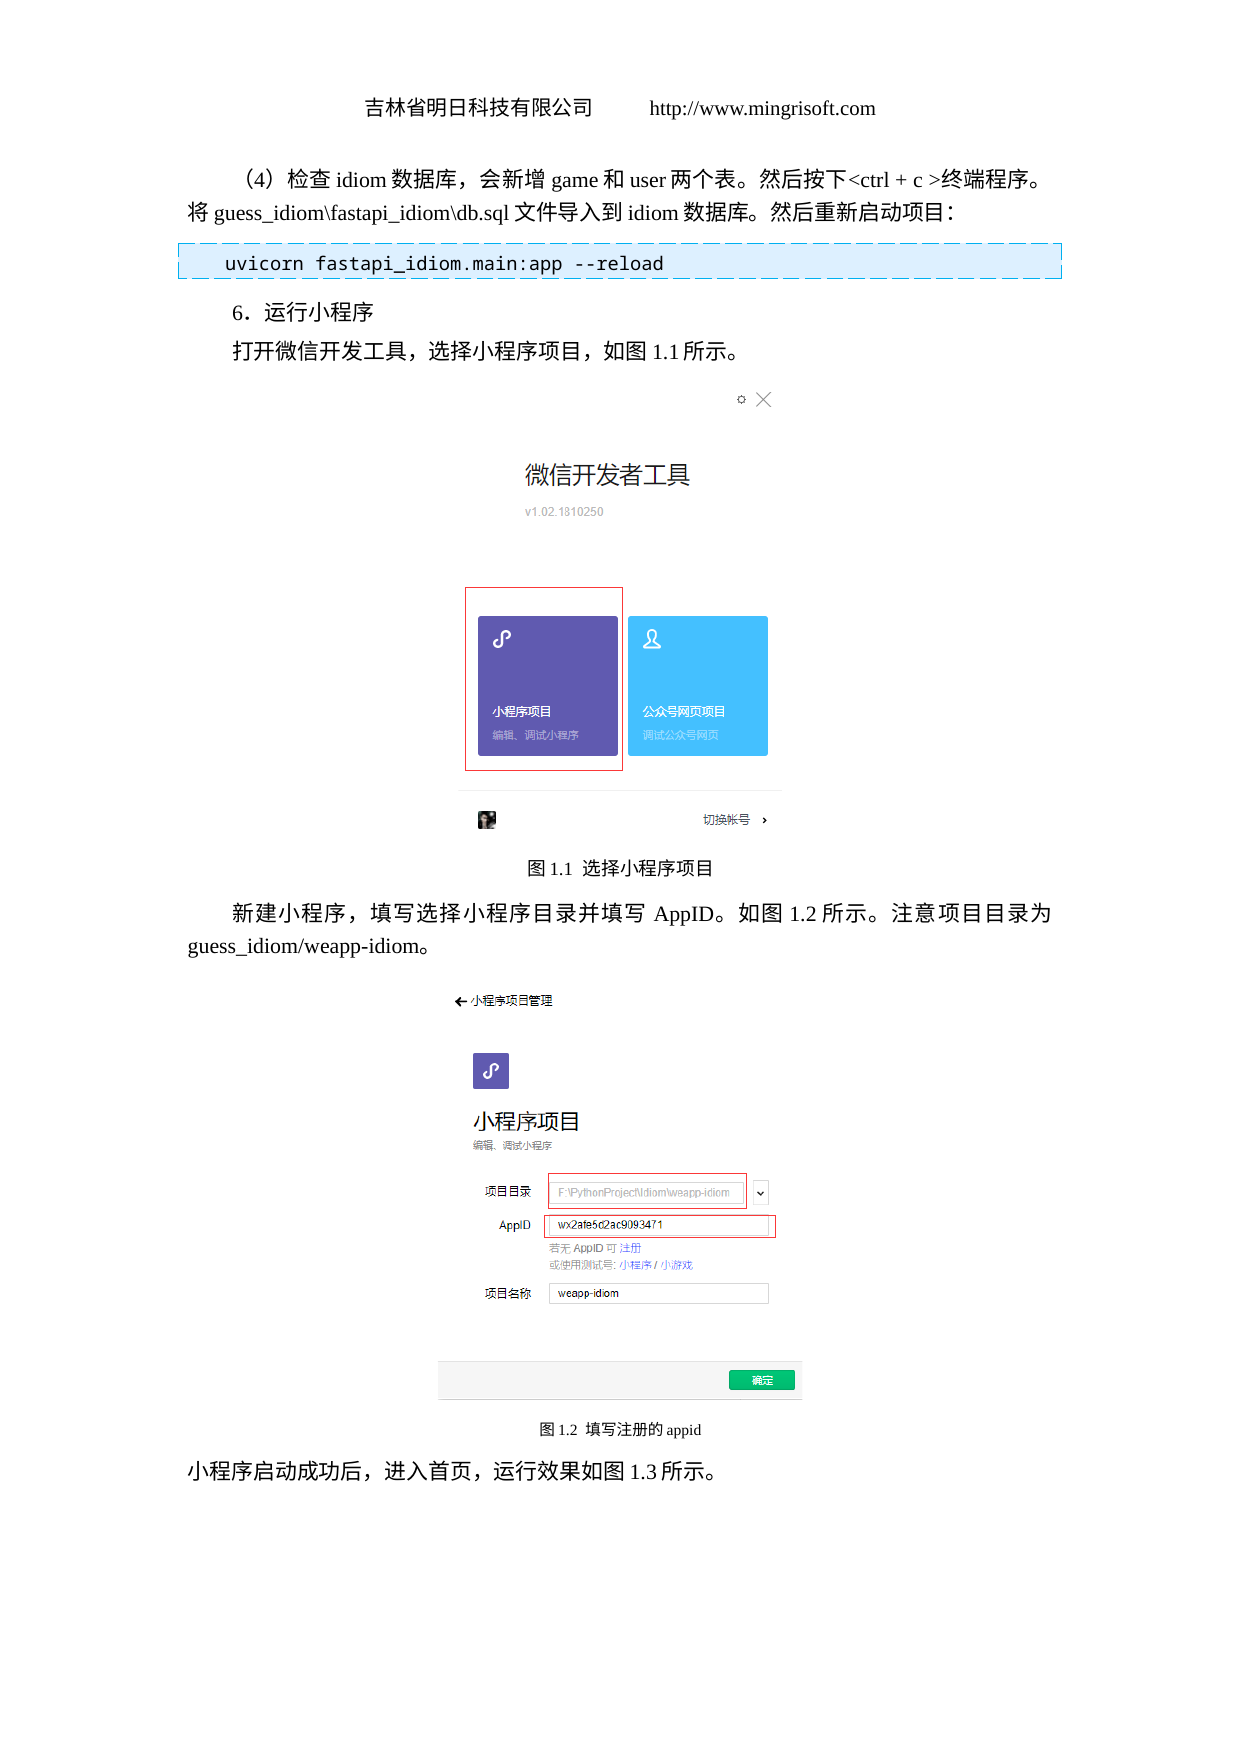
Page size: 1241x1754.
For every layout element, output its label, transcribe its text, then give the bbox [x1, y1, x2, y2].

picture [458, 382, 782, 845]
picture [437, 976, 803, 1400]
text 图1.1 选择小程序项目 [187, 851, 1053, 883]
text 图1.2 填写注册的appid [187, 1412, 1053, 1445]
subtitle 6．运行小程序 [187, 295, 1053, 327]
text uvicorn fastapi_idiom.main:app --reload [178, 243, 1062, 279]
text 小程序启动成功后，进入首页，运行效果如图1.3所示。 [187, 1453, 1053, 1486]
text （4）检查idiom数据库，会新增game和user两个表。然后按下<ctrl + c >终端程序。将guess_idiom\fastapi_idiom\db.sql文件导入到idiom数据库。然后重新启动项目： [187, 162, 1053, 227]
text 打开微信开发工具，选择小程序项目，如图1.1所示。 [187, 334, 1053, 366]
text 新建小程序，填写选择小程序目录并填写AppID。如图1.2所示。注意项目目录为guess_idiom/weapp-idiom。 [187, 896, 1053, 961]
